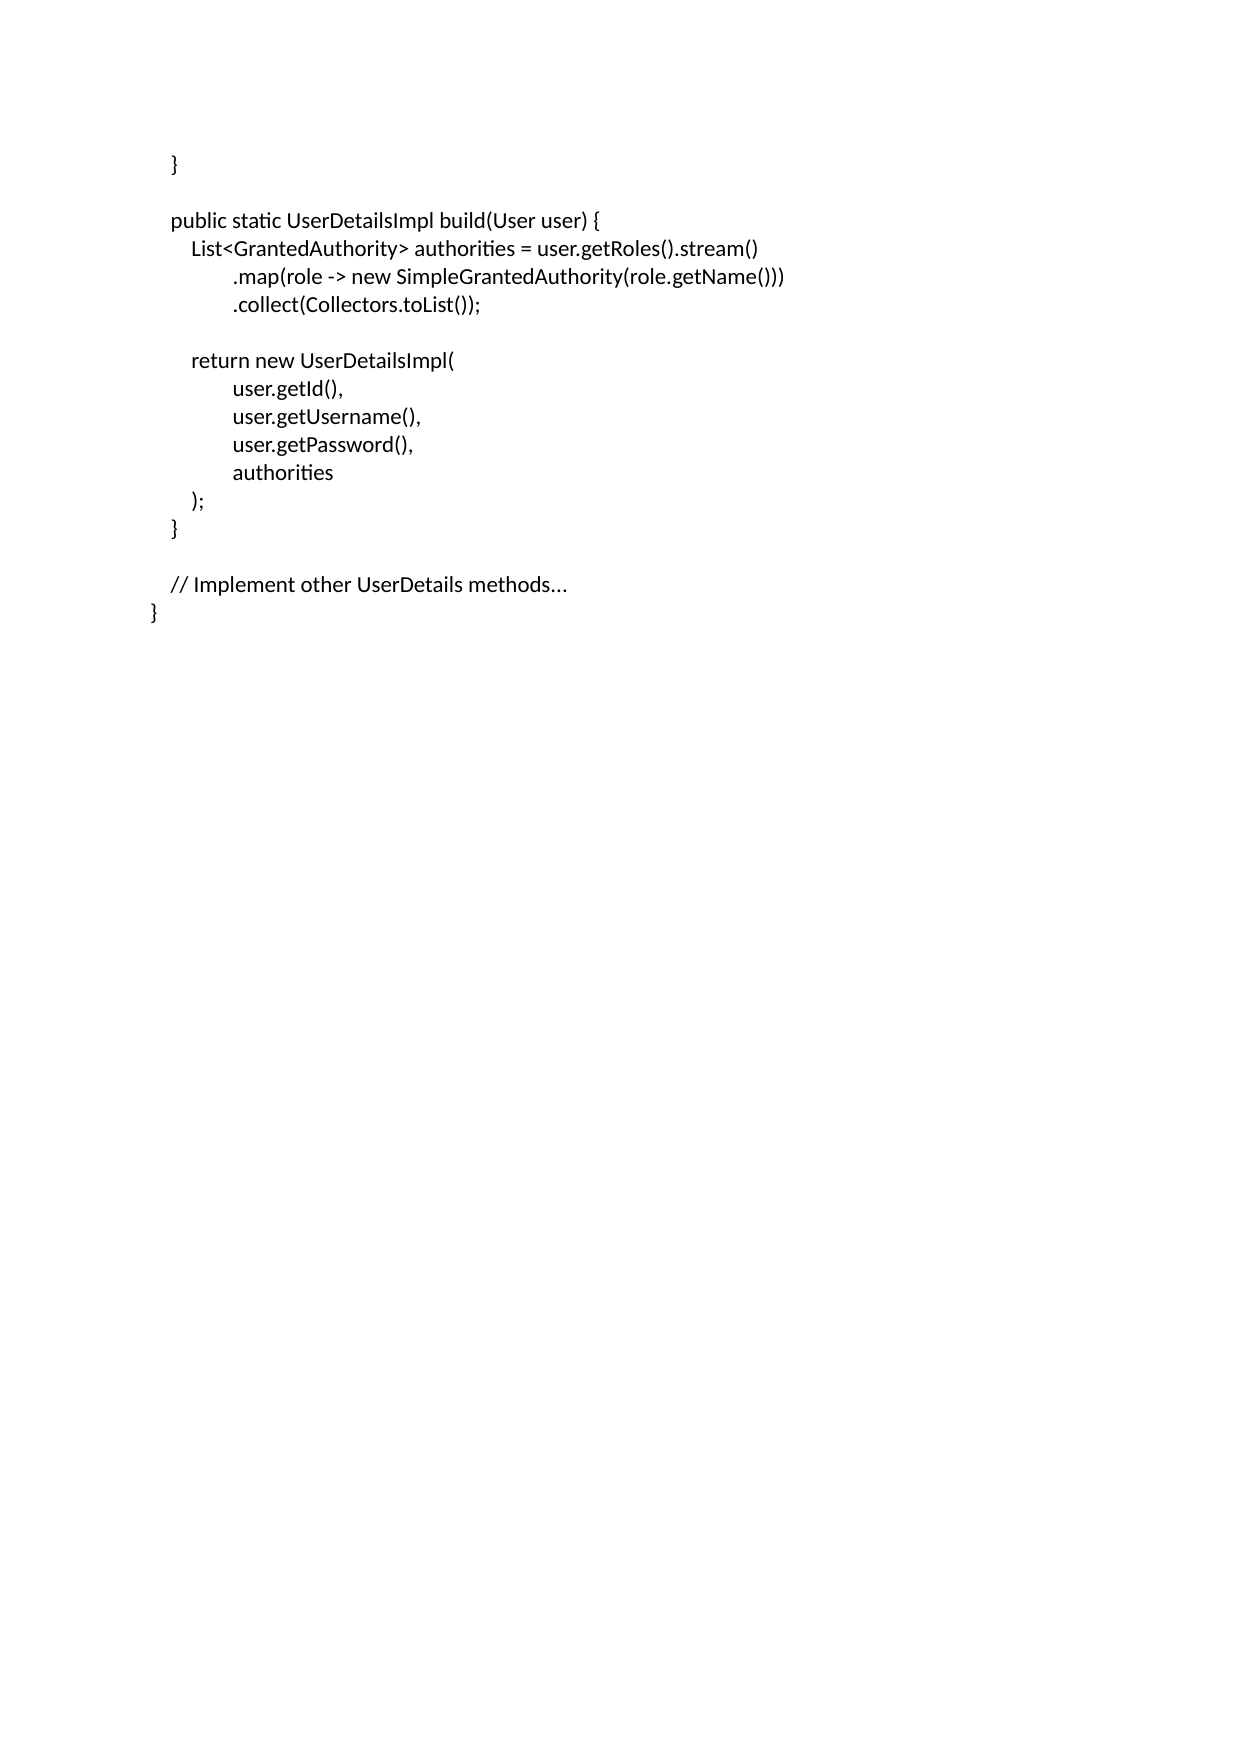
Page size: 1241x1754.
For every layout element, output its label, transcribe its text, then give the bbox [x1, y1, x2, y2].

text } [150, 514, 1090, 542]
text .collect(Collectors.toList()); [150, 290, 1090, 318]
text } [150, 598, 1090, 626]
text List<GrantedAuthority> authorities = user.getRoles().stream() [150, 234, 1090, 262]
text user.getPassword(), [150, 430, 1090, 458]
text .map(role -> new SimpleGrantedAuthority(role.getName())) [150, 262, 1090, 290]
text } [150, 150, 1090, 178]
text // Implement other UserDetails methods... [150, 570, 1090, 598]
text user.getId(), [150, 374, 1090, 402]
text public static UserDetailsImpl build(User user) { [150, 206, 1090, 234]
text return new UserDetailsImpl( [150, 346, 1090, 374]
text ); [150, 486, 1090, 514]
text user.getUsername(), [150, 402, 1090, 430]
text authorities [150, 458, 1090, 486]
